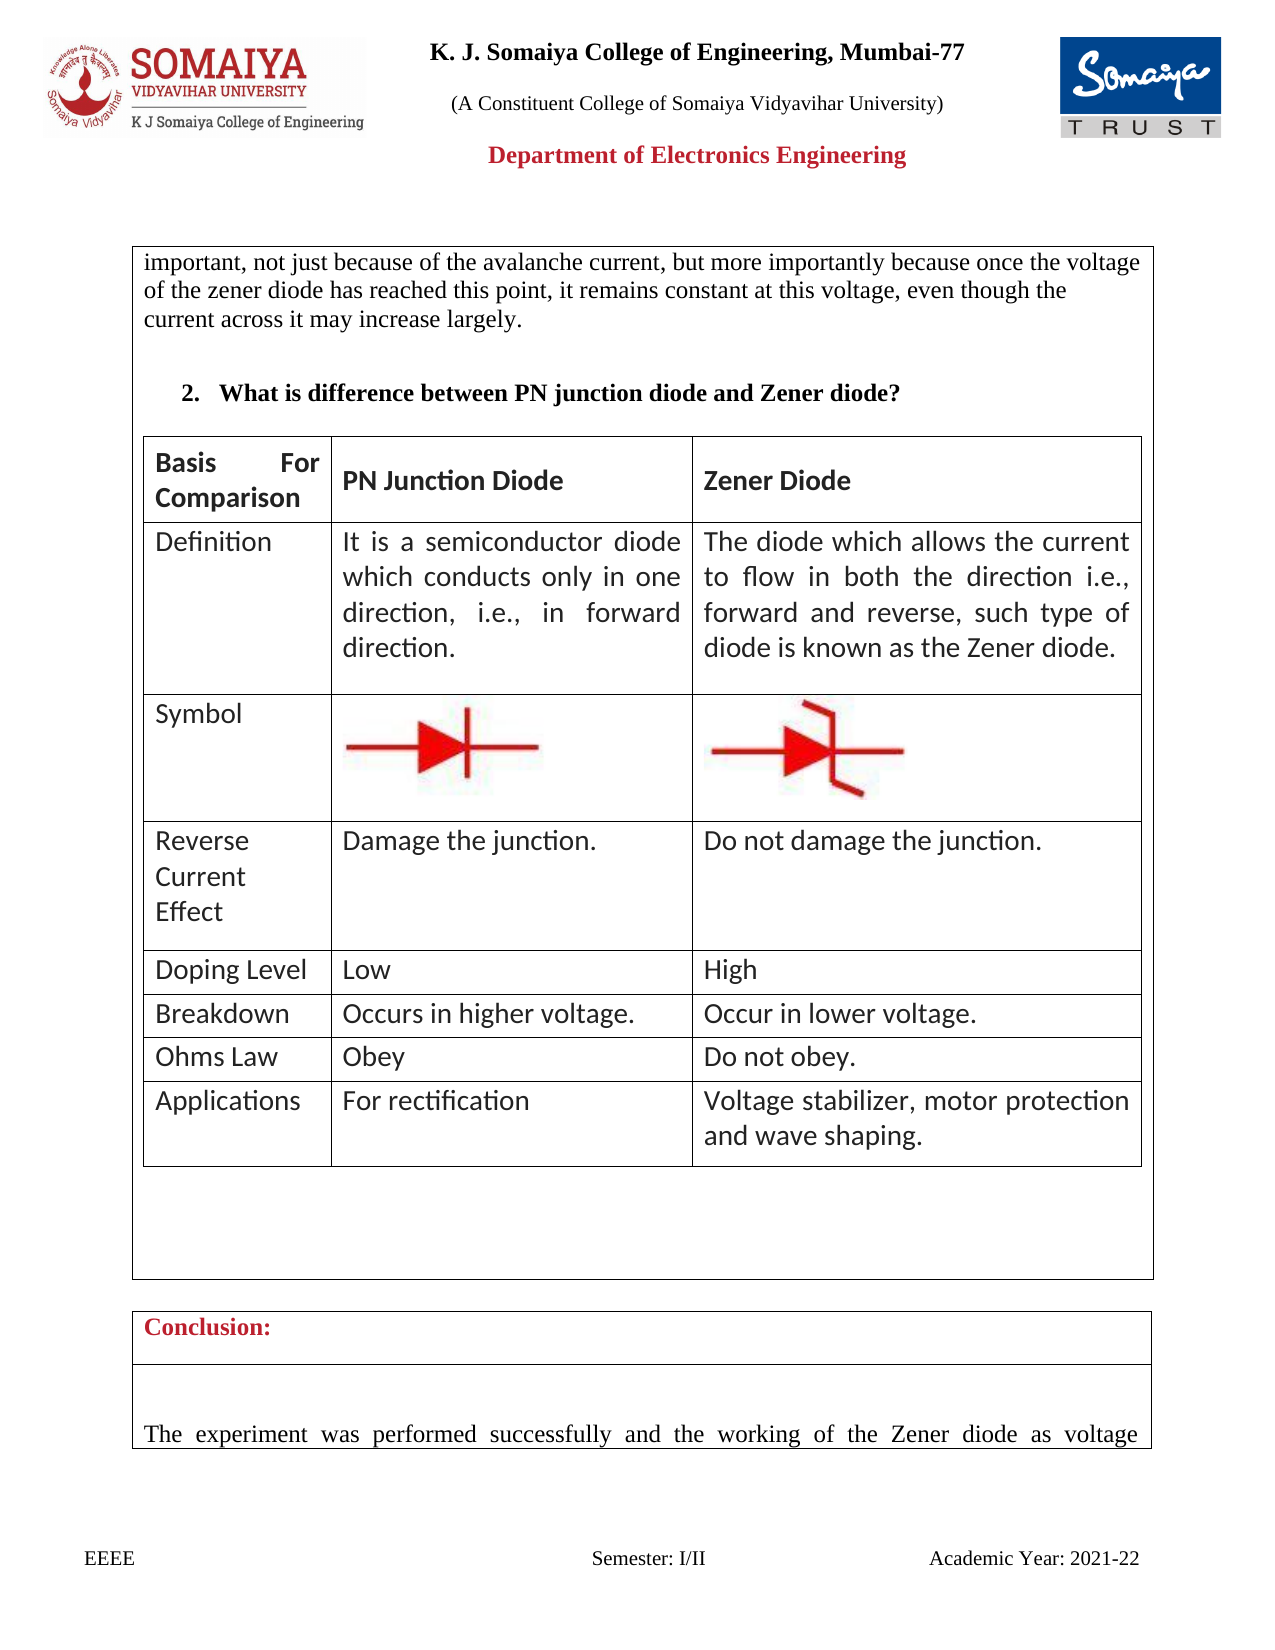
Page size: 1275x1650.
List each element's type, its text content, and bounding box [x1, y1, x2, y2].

picture [1060, 37, 1222, 138]
picture [342, 695, 547, 800]
picture [703, 695, 908, 800]
table_header Conclusion: [133, 1312, 1151, 1364]
picture [42, 37, 367, 138]
table_cell The experiment was performed successfully and the working of the Zener diode as voltage regulator was effectively understood. [133, 1365, 1151, 1448]
